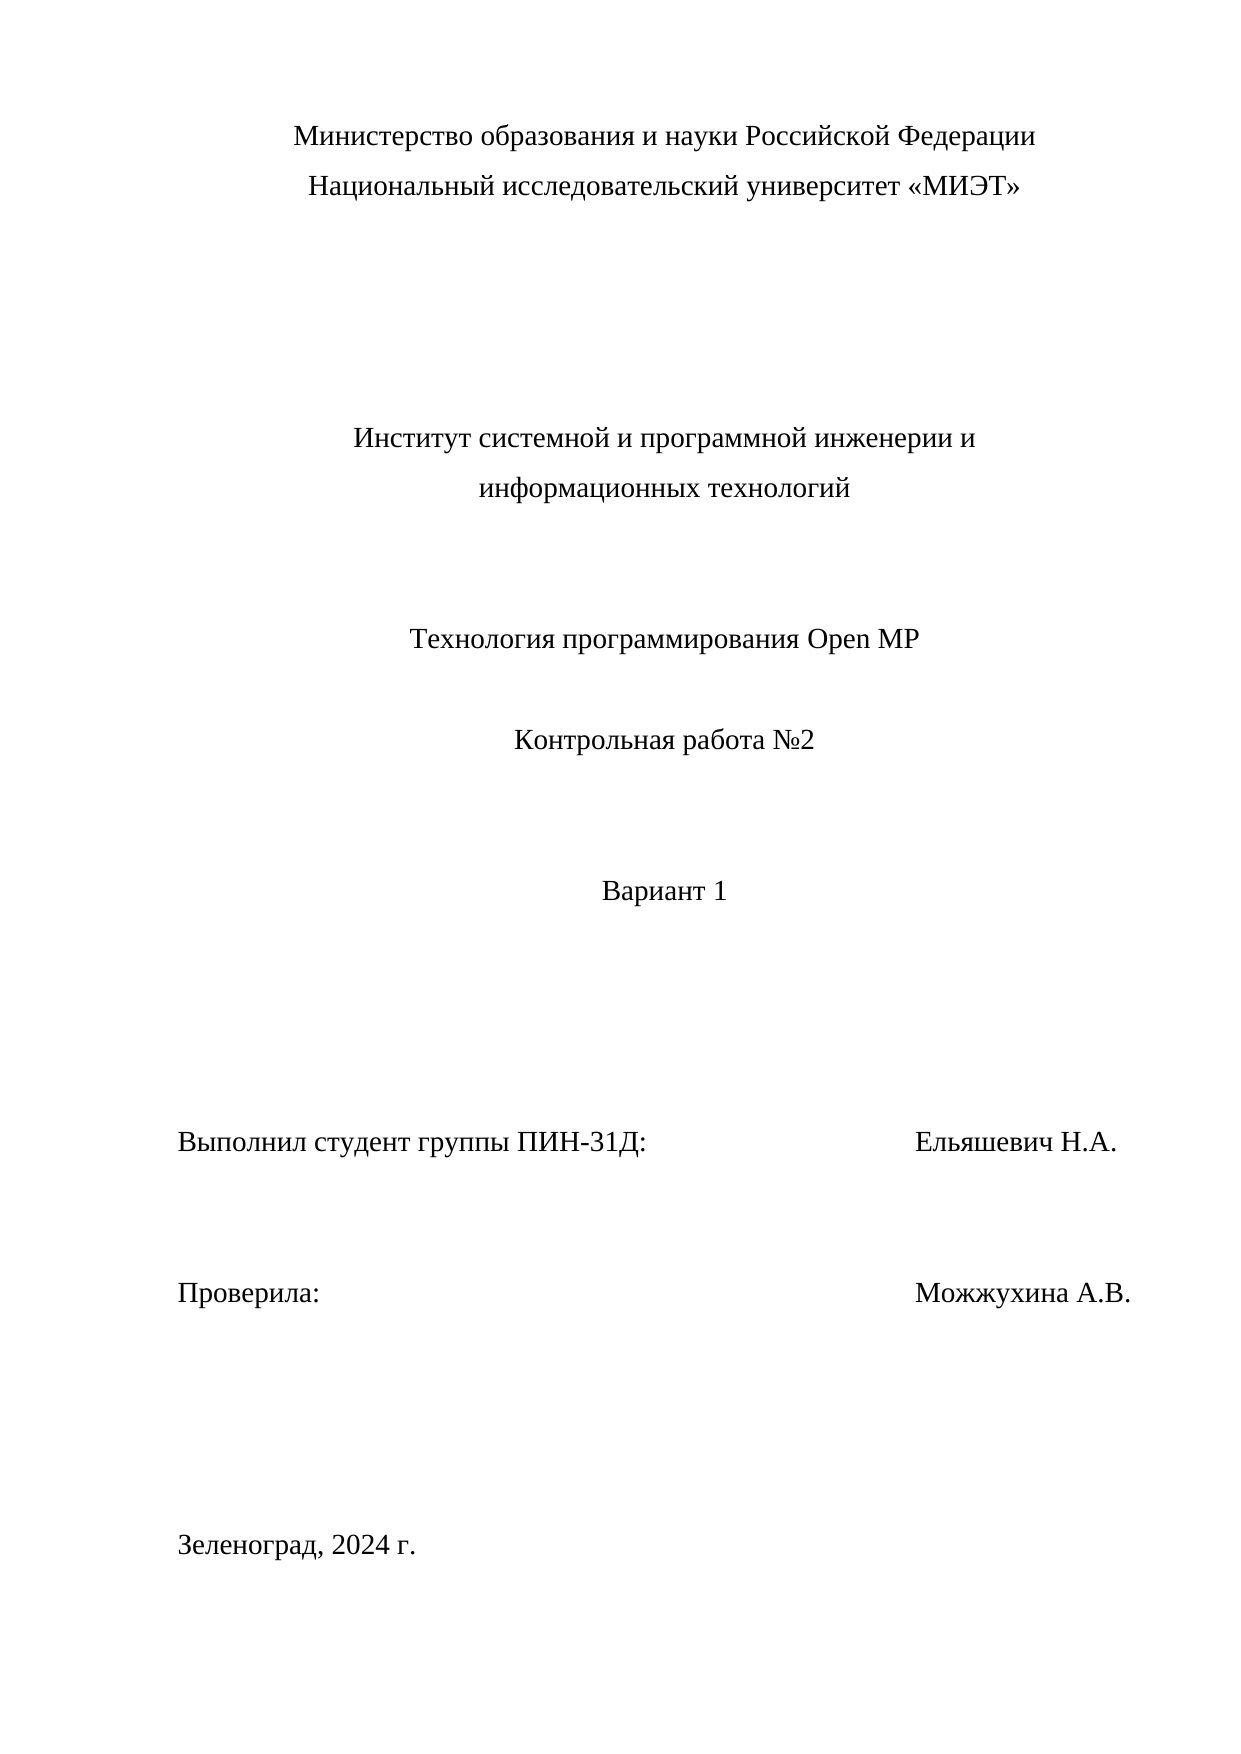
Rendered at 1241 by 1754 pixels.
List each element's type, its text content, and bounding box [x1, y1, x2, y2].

text Министерство образования и науки Российской Федерации [177, 118, 1152, 152]
text Зеленоград, 2024 г. [177, 1527, 1152, 1560]
text Институт системной и программной инженерии и [177, 420, 1152, 453]
text Выполнил студент группы ПИН-31Д: Ельяшевич Н.А. [177, 1124, 1152, 1158]
text Технология программирования Open MP [177, 621, 1152, 655]
text информационных технологий [177, 470, 1152, 504]
text Вариант 1 [177, 873, 1152, 906]
text Контрольная работа №2 [177, 722, 1152, 755]
text Проверилa: Можжухина А.В. [177, 1275, 1152, 1309]
text Национальный исследовательский университет «МИЭТ» [177, 168, 1152, 202]
